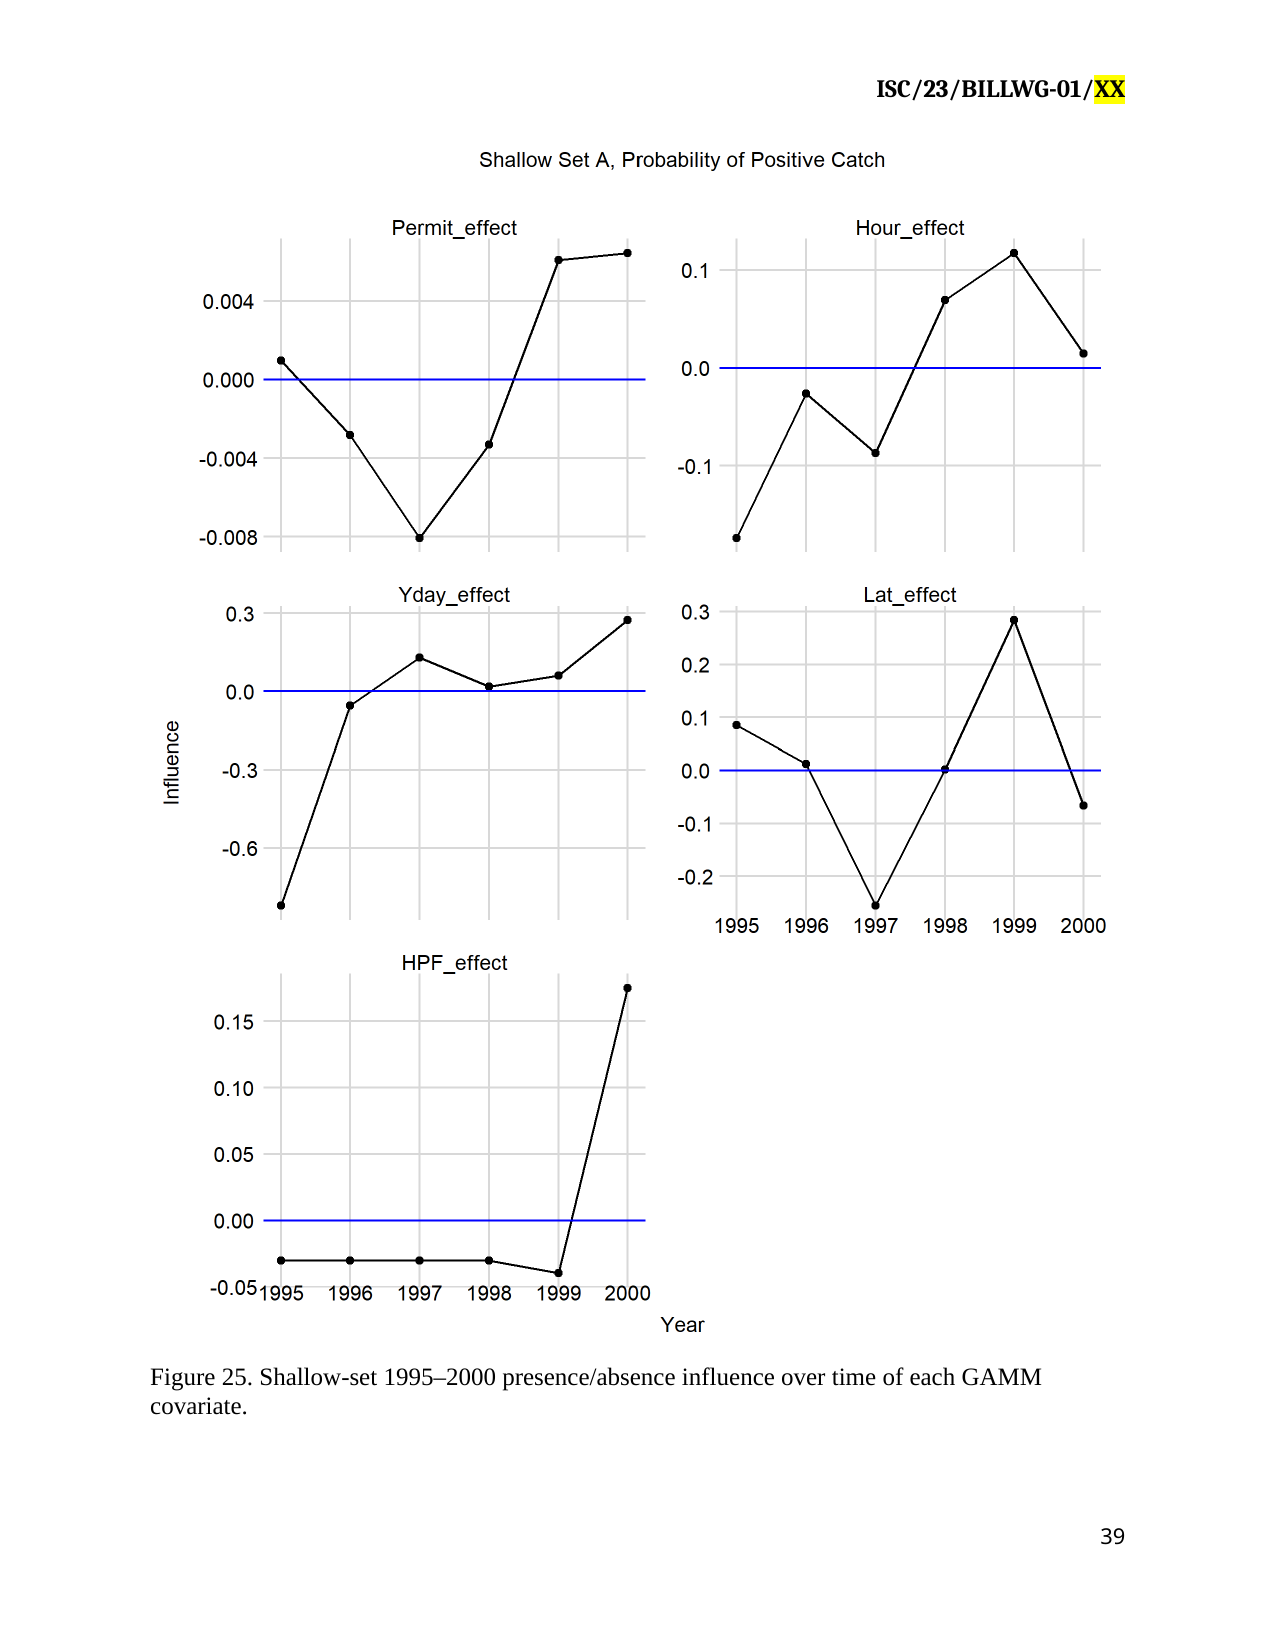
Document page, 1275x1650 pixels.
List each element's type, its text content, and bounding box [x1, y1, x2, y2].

picture [150, 150, 1125, 1350]
